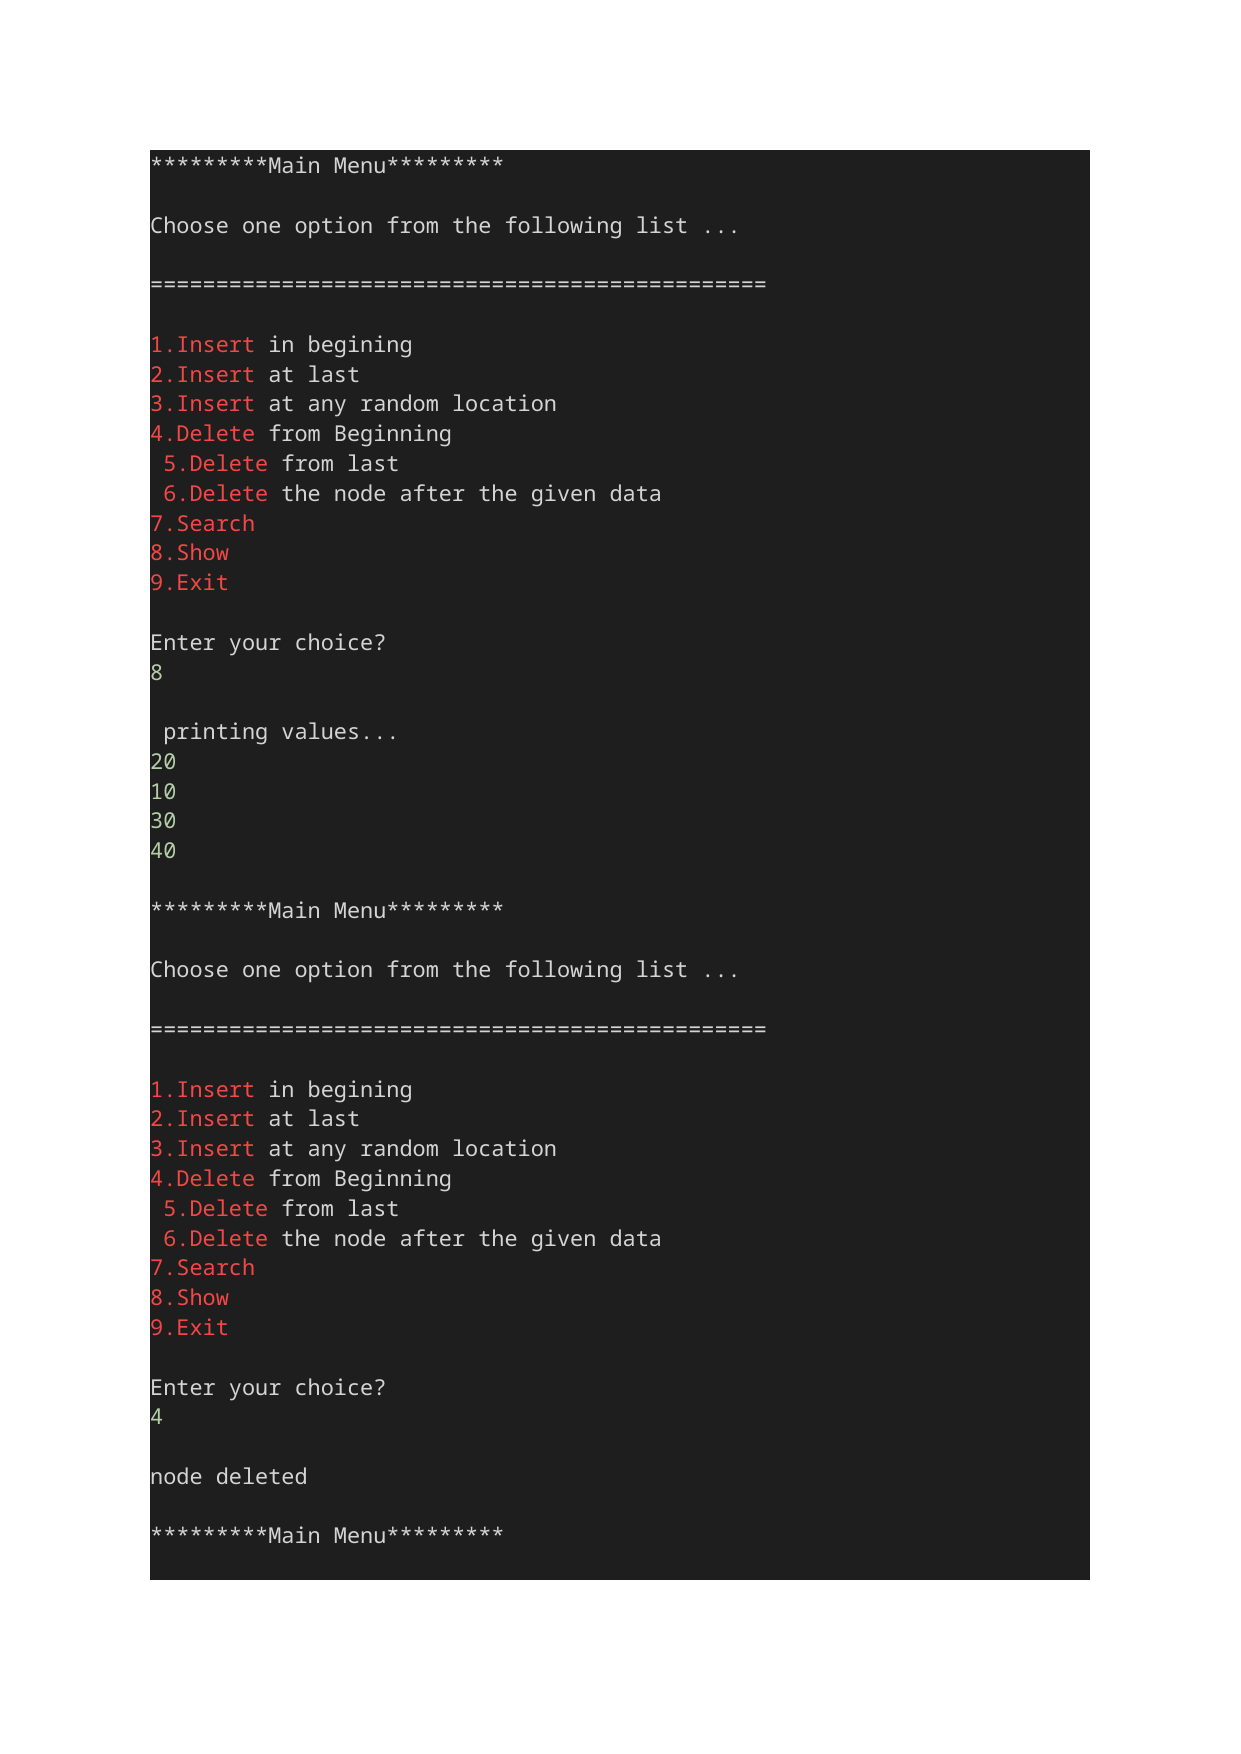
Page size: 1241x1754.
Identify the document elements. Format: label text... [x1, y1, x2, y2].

text 30 [150, 805, 1090, 835]
text 40 [150, 835, 1090, 865]
text 9.Exit [150, 567, 1090, 597]
text 7.Search [150, 507, 1090, 537]
text 4.Delete from Beginning [150, 418, 1090, 448]
text 10 [150, 776, 1090, 805]
text =============================================== [150, 1014, 1090, 1044]
text 1.Insert in begining [150, 1073, 1090, 1103]
text 8.Show [150, 1282, 1090, 1312]
text *********Main Menu********* [150, 895, 1090, 924]
text 7.Search [150, 1252, 1090, 1282]
text 4.Delete from Beginning [150, 1163, 1090, 1193]
text Enter your choice? [150, 1371, 1090, 1401]
text 6.Delete the node after the given data [150, 1222, 1090, 1252]
text Choose one option from the following list ... [150, 209, 1090, 239]
text 3.Insert at any random location [150, 388, 1090, 418]
text 3.Insert at any random location [150, 1133, 1090, 1163]
text =============================================== [150, 269, 1090, 299]
text 8.Show [150, 537, 1090, 567]
text Enter your choice? [150, 627, 1090, 656]
text *********Main Menu********* [150, 1520, 1090, 1550]
text 20 [150, 746, 1090, 776]
text Choose one option from the following list ... [150, 954, 1090, 984]
text 4 [150, 1401, 1090, 1431]
text 1.Insert in begining [150, 329, 1090, 358]
text 9.Exit [150, 1312, 1090, 1342]
text printing values... [150, 716, 1090, 746]
text 6.Delete the node after the given data [150, 478, 1090, 507]
text node deleted [150, 1461, 1090, 1491]
text 5.Delete from last [150, 1193, 1090, 1222]
text *********Main Menu********* [150, 150, 1090, 180]
text 2.Insert at last [150, 358, 1090, 388]
text 5.Delete from last [150, 448, 1090, 478]
text 2.Insert at last [150, 1103, 1090, 1133]
text 8 [150, 656, 1090, 686]
